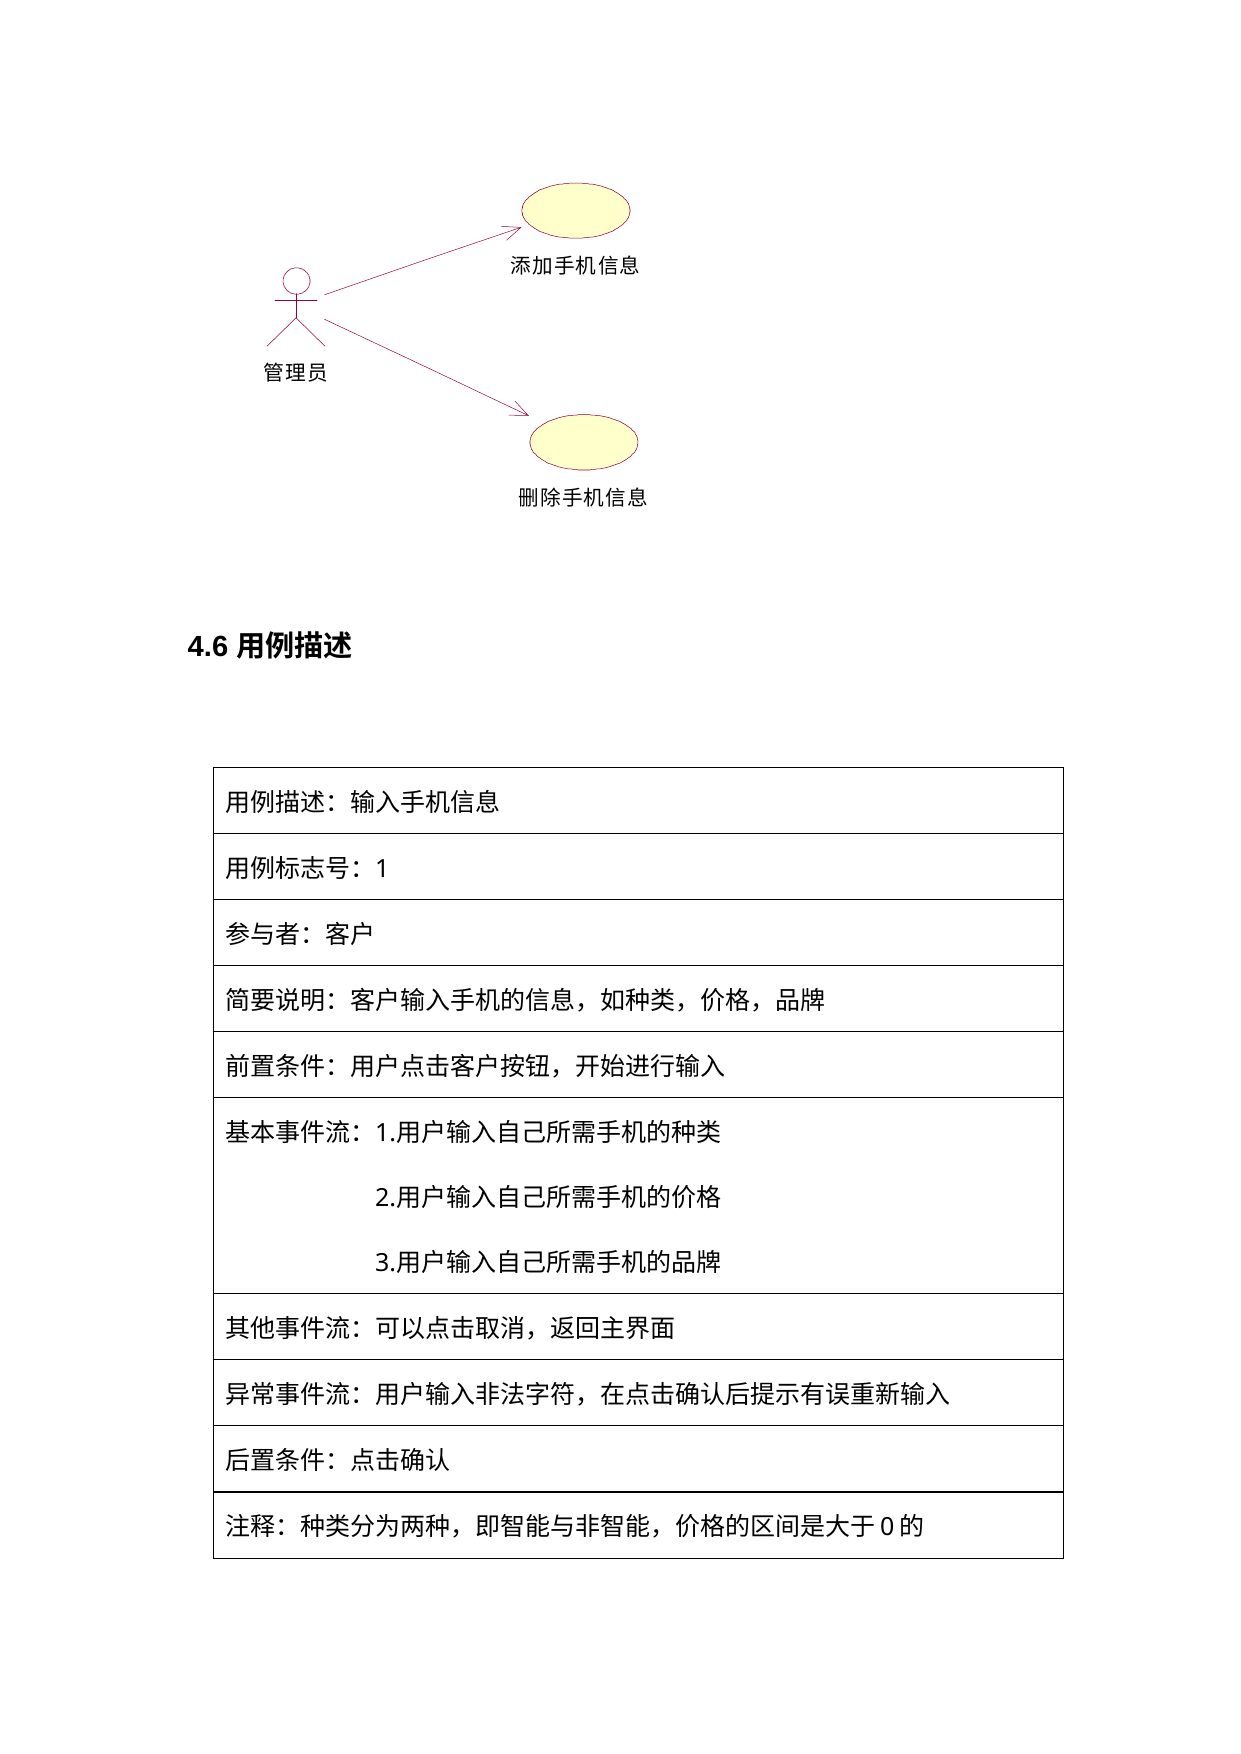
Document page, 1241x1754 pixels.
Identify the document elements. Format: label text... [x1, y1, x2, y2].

table_cell 后置条件：点击确认 [214, 1426, 1063, 1491]
subtitle 4.6 用例描述 [187, 612, 1053, 677]
table_header 用例描述：输入手机信息 [214, 768, 1063, 833]
table_cell 用例标志号：1 [214, 834, 1063, 899]
table_cell 参与者：客户 [214, 900, 1063, 965]
table_cell 注释：种类分为两种，即智能与非智能，价格的区间是大于0的 [214, 1493, 1063, 1557]
table_cell 基本事件流：1.用户输入自己所需手机的种类 2.用户输入自己所需手机的价格 3.用户输入自己所需手机的品牌 [214, 1098, 1063, 1293]
table_cell 前置条件：用户点击客户按钮，开始进行输入 [214, 1032, 1063, 1097]
table_cell 简要说明：客户输入手机的信息，如种类，价格，品牌 [214, 966, 1063, 1031]
table_cell 其他事件流：可以点击取消，返回主界面 [214, 1294, 1063, 1359]
table_cell 异常事件流：用户输入非法字符，在点击确认后提示有误重新输入 [214, 1360, 1063, 1425]
